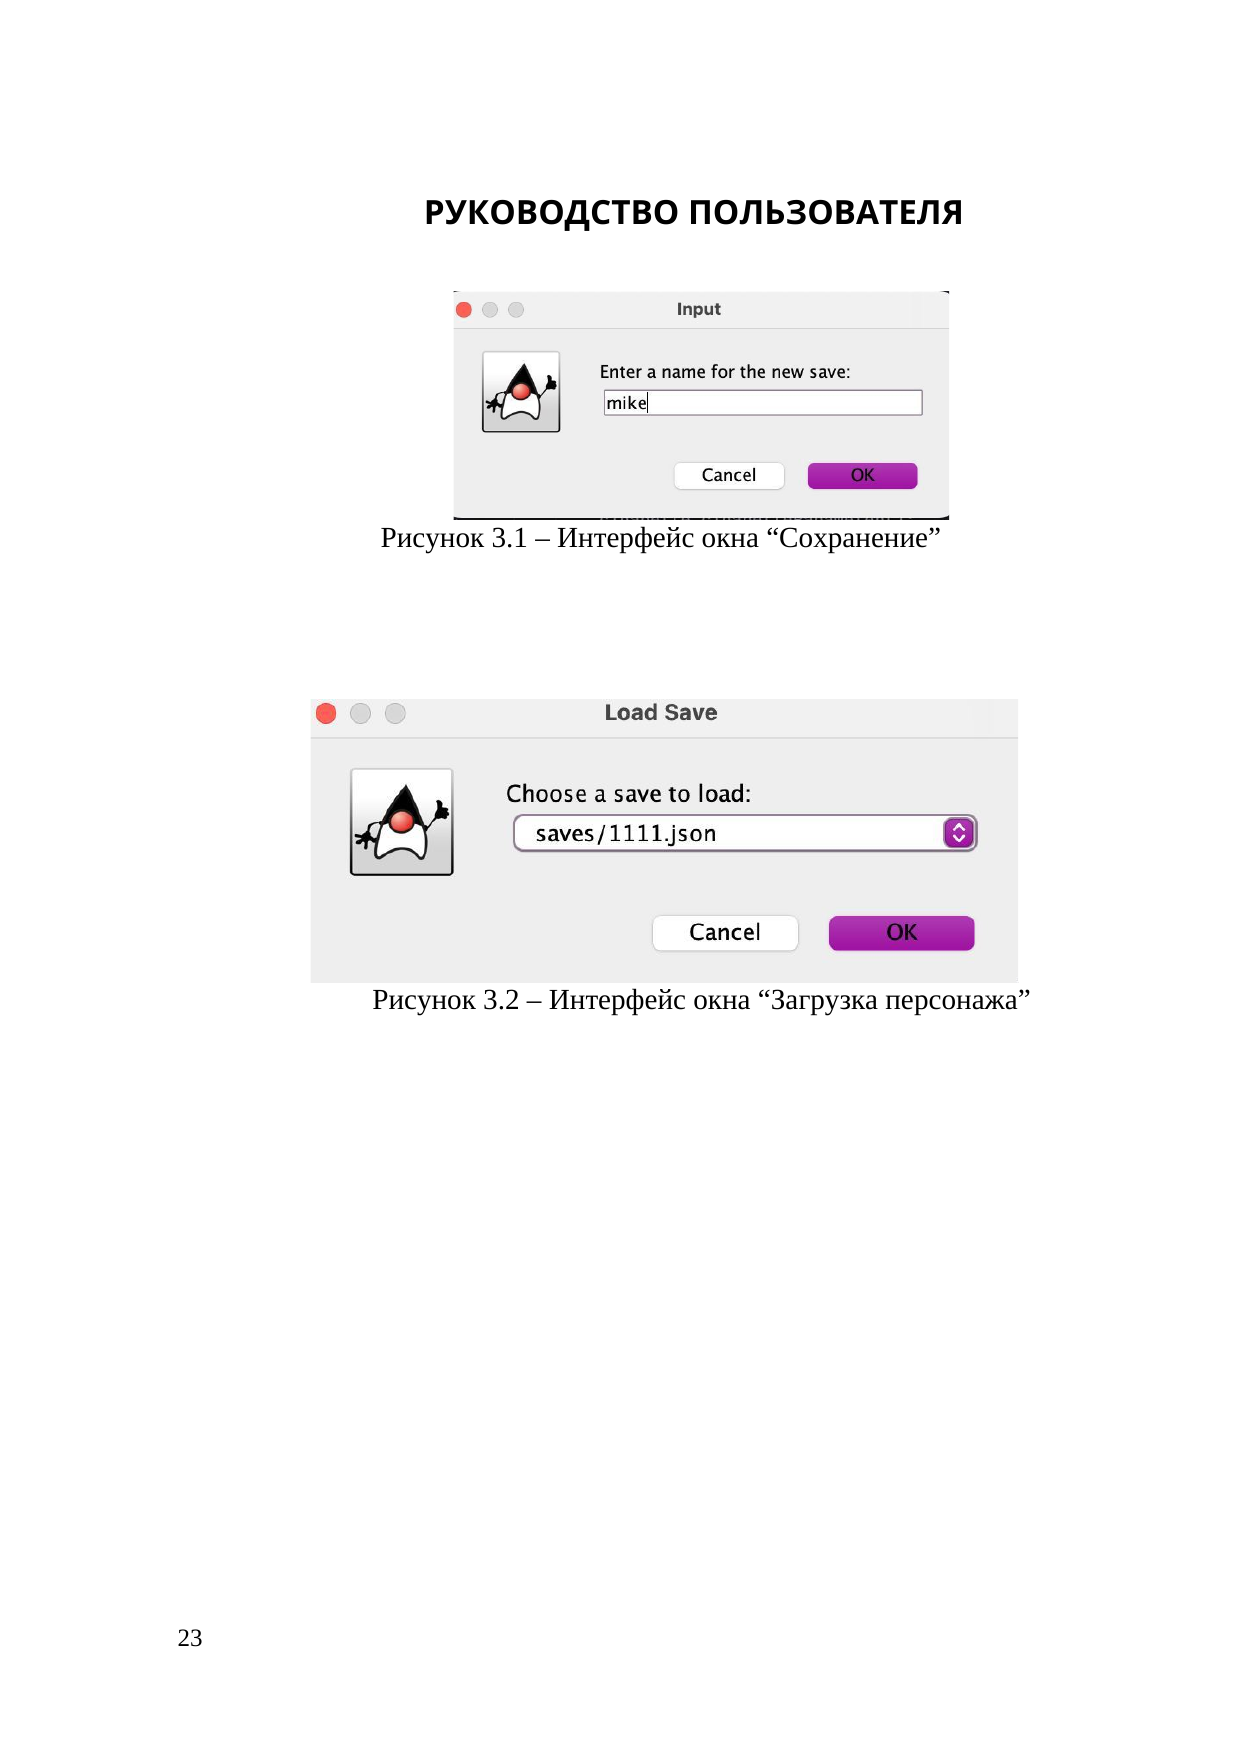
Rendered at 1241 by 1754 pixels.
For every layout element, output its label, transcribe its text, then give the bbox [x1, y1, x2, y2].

text Рисунок 3.2 – Интерфейс окна “Загрузка персонажа” [177, 982, 1152, 1016]
picture [310, 699, 1019, 983]
subtitle РУКОВОДСТВО ПОЛЬЗОВАТЕЛЯ [236, 188, 1152, 234]
picture [453, 291, 950, 520]
